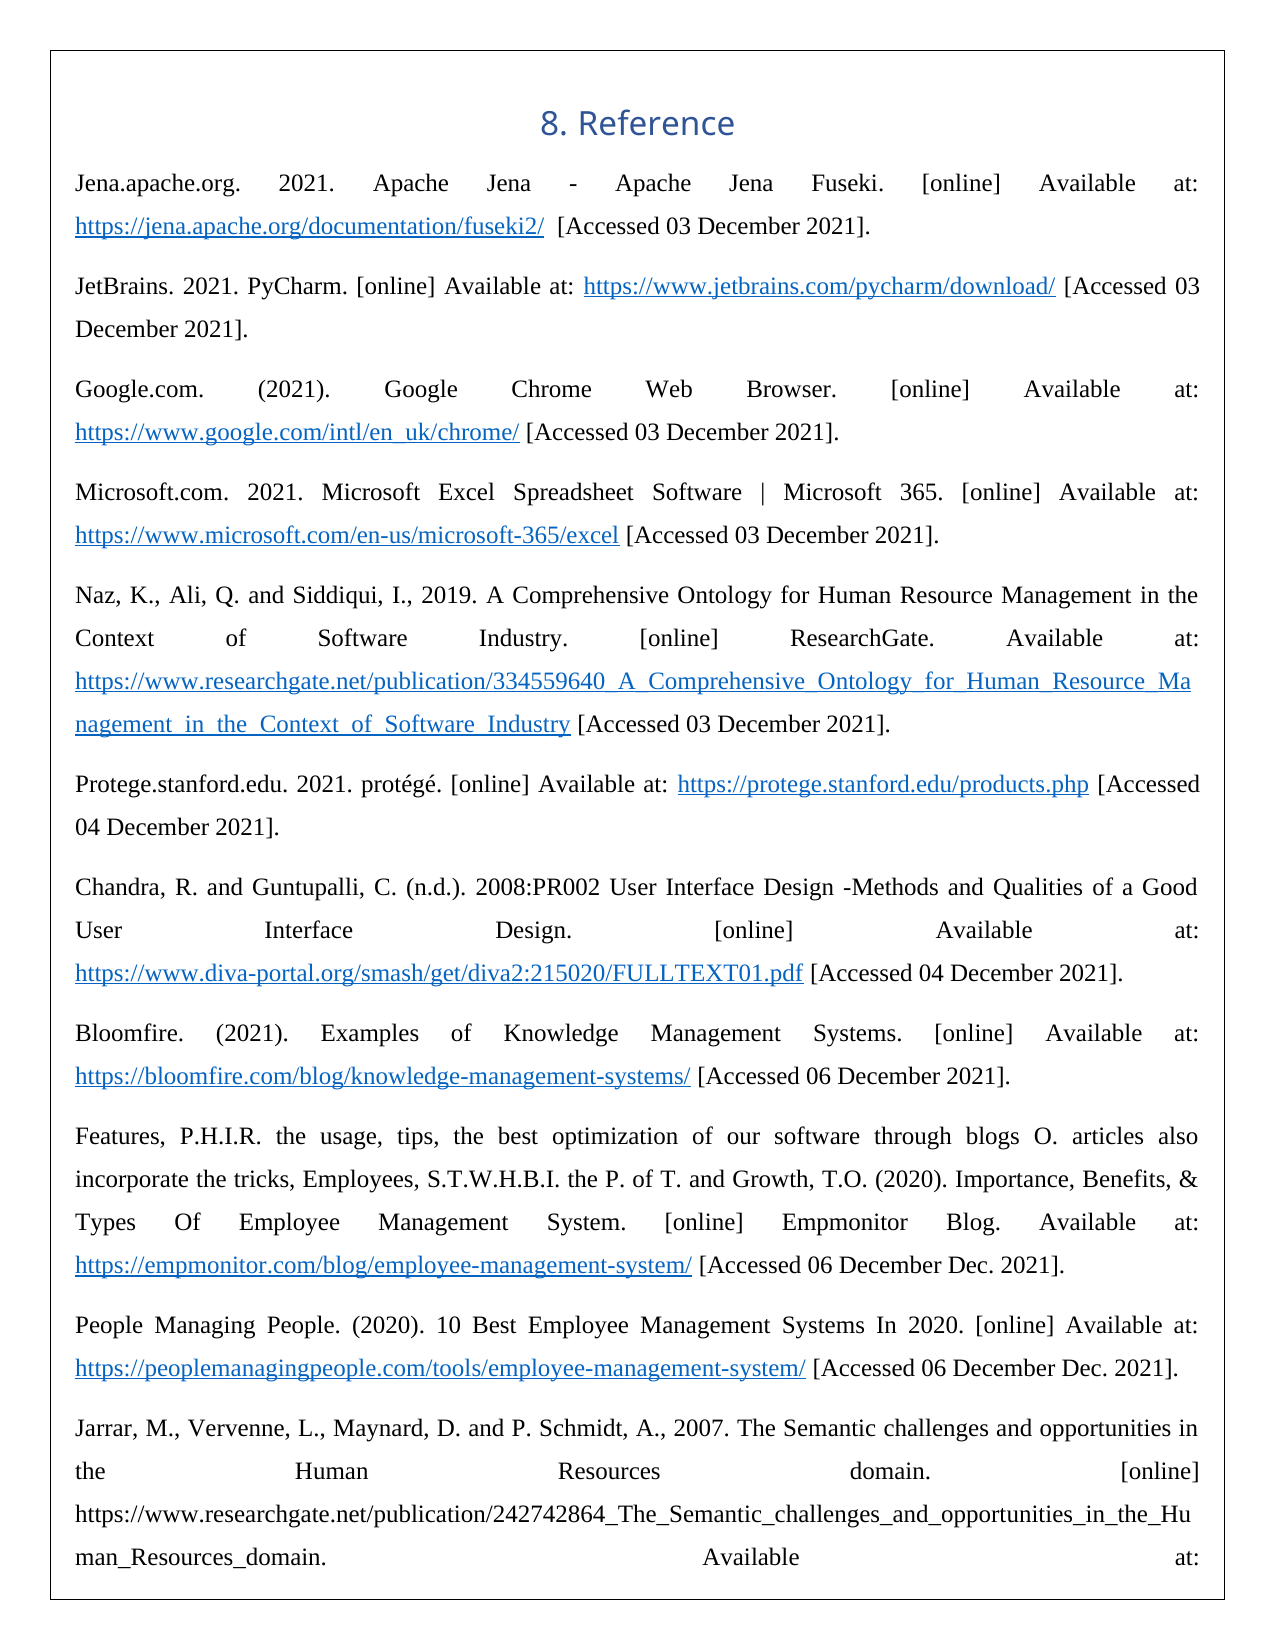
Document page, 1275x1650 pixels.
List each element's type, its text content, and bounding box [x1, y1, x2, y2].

text Google.com. (2021). Google Chrome Web Browser. [online] Available at: https://www.google.com/intl/en_uk/chrome/ [Accessed 03 December 2021]. [75, 374, 1200, 446]
text Bloomfire. (2021). Examples of Knowledge Management Systems. [online] Available at: https://bloomfire.com/blog/knowledge-management-systems/ [Accessed 06 December 2021]. [75, 1018, 1200, 1090]
text Chandra, R. and Guntupalli, C. (n.d.). 2008:PR002 User Interface Design -Methods and Qualities of a Good User Interface Design. [online] Available at: https://www.diva-portal.org/smash/get/diva2:215020/FULLTEXT01.pdf [Accessed 04 December 2021]. [75, 872, 1200, 987]
text People Managing People. (2020). 10 Best Employee Management Systems In 2020. [online] Available at: https://peoplemanagingpeople.com/tools/employee-management-system/ [Accessed 06 December Dec. 2021]. [75, 1310, 1200, 1382]
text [75, 1413, 1200, 1571]
text Protege.stanford.edu. 2021. protégé. [online] Available at: https://protege.stanford.edu/products.php [Accessed 04 December 2021]. [75, 769, 1200, 841]
subtitle Reference [75, 100, 1200, 145]
text Microsoft.com. 2021. Microsoft Excel Spreadsheet Software | Microsoft 365. [online] Available at: https://www.microsoft.com/en-us/microsoft-365/excel [Accessed 03 December 2021]. [75, 477, 1200, 549]
text JetBrains. 2021. PyCharm. [online] Available at: https://www.jetbrains.com/pycharm/download/ [Accessed 03 December 2021]. [75, 271, 1200, 343]
text Jena.apache.org. 2021. Apache Jena - Apache Jena Fuseki. [online] Available at: https://jena.apache.org/documentation/fuseki2/ [Accessed 03 December 2021]. [75, 168, 1200, 240]
text Features, P.H.I.R. the usage, tips, the best optimization of our software through blogs O. articles also incorporate the tricks, Employees, S.T.W.H.B.I. the P. of T. and Growth, T.O. (2020). Importance, Benefits, & Types Of Employee Management System. [online] Empmonitor Blog. Available at: https://empmonitor.com/blog/employee-management-system/ [Accessed 06 December Dec. 2021]. [75, 1121, 1200, 1279]
text Naz, K., Ali, Q. and Siddiqui, I., 2019. A Comprehensive Ontology for Human Resource Management in the Context of Software Industry. [online] ResearchGate. Available at: https://www.researchgate.net/publication/334559640_A_Comprehensive_Ontology_for_Human_Resource_Management_in_the_Context_of_Software_Industry [Accessed 03 December 2021]. [75, 580, 1200, 738]
